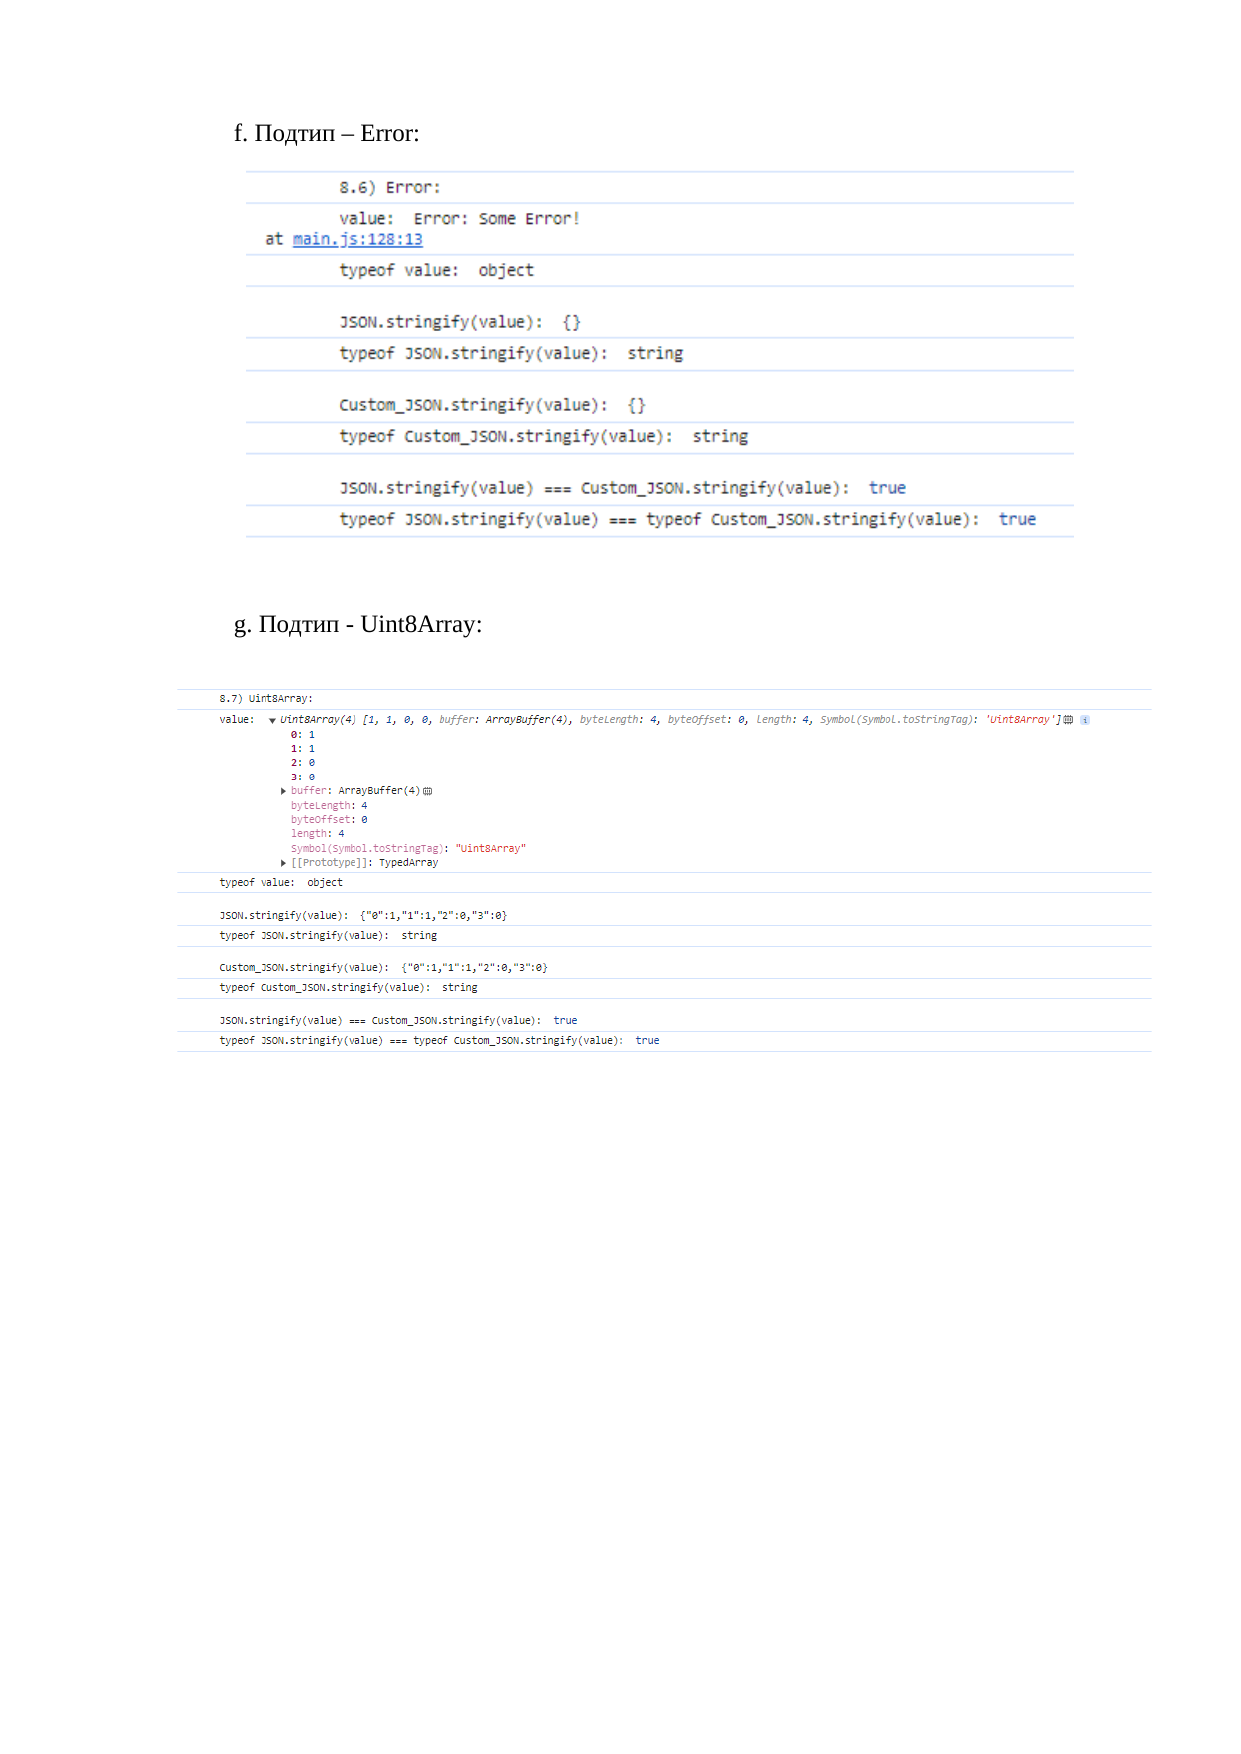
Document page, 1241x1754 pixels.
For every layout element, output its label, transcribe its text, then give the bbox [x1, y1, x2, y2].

picture [177, 685, 1152, 1057]
text g. Подтип - Uint8Array: [177, 609, 1152, 637]
text f. Подтип – Error: [177, 118, 1152, 147]
picture [246, 165, 1074, 544]
